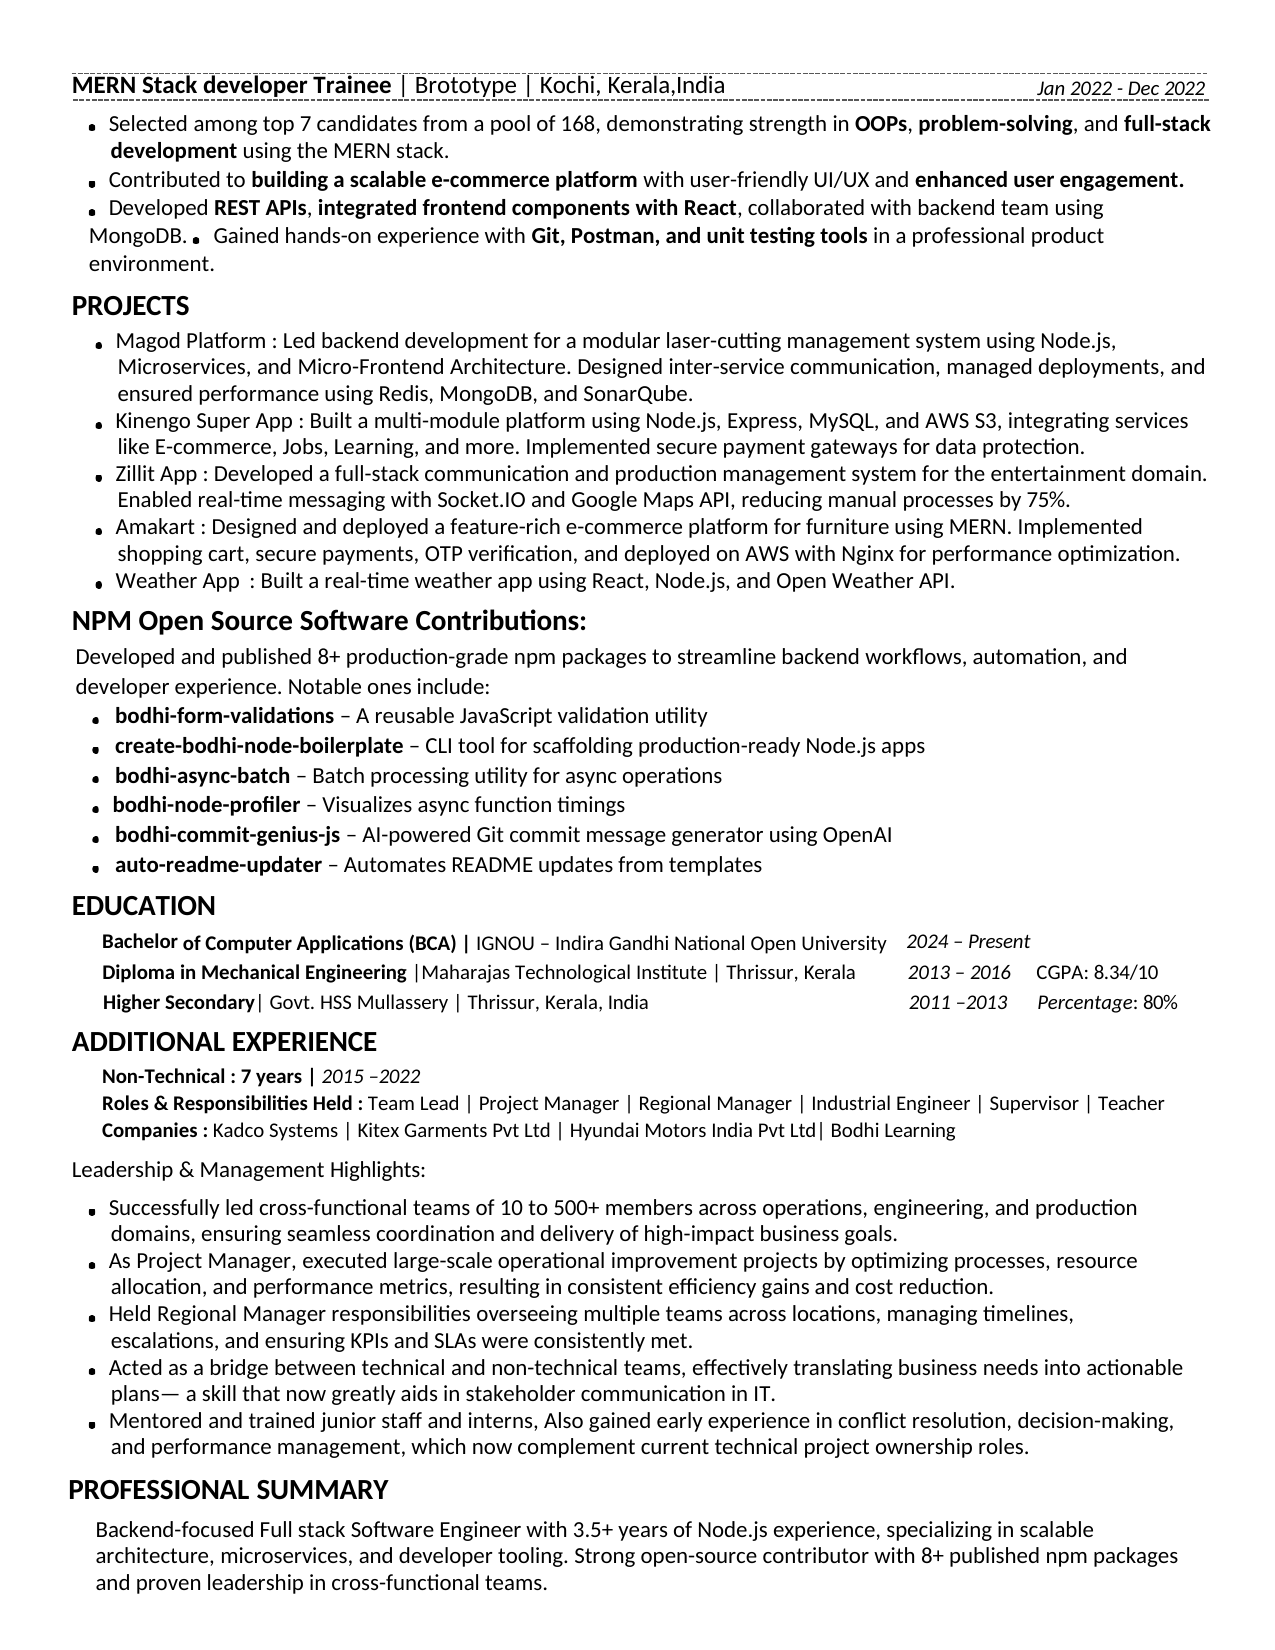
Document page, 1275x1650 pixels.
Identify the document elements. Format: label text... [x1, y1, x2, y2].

text bodhi-form-validations – A reusable JavaScript validation utility [92, 701, 1237, 729]
text Contributed to building a scalable e-commerce platform with user-friendly UI/UX and enhanced user engagement. [89, 165, 1237, 193]
text Companies : Kadco Systems | Kitex Garments Pvt Ltd | Hyundai Motors India Pvt Ltd| Bodhi Learning [102, 1117, 1237, 1143]
text create-bodhi-node-boilerplate – CLI tool for scaffolding production-ready Node.js apps [92, 731, 1237, 759]
picture [88, 1368, 96, 1375]
text auto-readme-updater – Automates README updates from templates [92, 850, 1237, 878]
text Roles & Responsibilities Held : Team Lead | Project Manager | Regional Manager | Industrial Engineer | Supervisor | Teacher [102, 1090, 1237, 1116]
text Diploma in Mechanical Engineering |Maharajas Technological Institute | Thrissur, Kerala 2013 – 2016 CGPA: 8.34/10 [102, 959, 1237, 985]
picture [88, 181, 96, 188]
text Mentored and trained junior staff and interns, Also gained early experience in conflict resolution, decision-making, and performance management, which now complement current technical project ownership roles. [89, 1407, 1205, 1460]
text As Project Manager, executed large-scale operational improvement projects by optimizing processes, resource allocation, and performance metrics, resulting in consistent efficiency gains and cost reduction. [89, 1247, 1205, 1301]
text bodhi-node-profiler – Visualizes async function timings [92, 790, 1237, 818]
text Selected among top 7 candidates from a pool of 168, demonstrating strength in OOPs, problem-solving, and full-stack development using the MERN stack. [89, 109, 1237, 165]
subtitle PROJECTS [72, 287, 1237, 322]
text Amakart : Designed and deployed a feature-rich e-commerce platform for furniture using MERN. Implemented shopping cart, secure payments, OTP verification, and deployed on AWS with Nginx for performance optimization. [96, 513, 1192, 567]
picture [95, 581, 102, 589]
picture [95, 475, 102, 482]
picture [88, 1422, 96, 1429]
text Weather App : Built a real-time weather app using React, Node.js, and Open Weather API. [96, 567, 1237, 593]
text Successfully led cross-functional teams of 10 to 500+ members across operations, engineering, and production domains, ensuring seamless coordination and delivery of high-impact business goals. [89, 1194, 1205, 1247]
text Developed REST APIs, integrated frontend components with React, collaborated with backend team using MongoDB. Gained hands-on experience with Git, Postman, and unit testing tools in a professional product environment. [89, 193, 1207, 277]
picture [95, 342, 102, 349]
picture [92, 747, 99, 754]
picture [92, 806, 99, 813]
text MERN Stack developer Trainee | Brototype | Kochi, Kerala,India [72, 69, 732, 99]
picture [88, 1209, 96, 1216]
picture [192, 237, 200, 244]
text Zillit App : Developed a full-stack communication and production management system for the entertainment domain. [96, 460, 1237, 487]
text Jan 2022 - Dec 2022 [1037, 75, 1237, 100]
text bodhi-async-batch – Batch processing utility for async operations [92, 761, 1237, 789]
text Acted as a bridge between technical and non-technical teams, effectively translating business needs into actionable plans— a skill that now greatly aids in stakeholder communication in IT. [89, 1354, 1205, 1407]
subtitle ADDITIONAL EXPERIENCE [72, 1023, 1237, 1059]
text Held Regional Manager responsibilities overseeing multiple teams across locations, managing timelines, escalations, and ensuring KPIs and SLAs were consistently met. [89, 1301, 1179, 1354]
subtitle PROFESSIONAL SUMMARY [68, 1471, 1237, 1507]
picture [92, 776, 99, 783]
text Higher Secondary| Govt. HSS Mullassery | Thrissur, Kerala, India 2011 –2013 Percentage: 80% [103, 989, 1237, 1015]
subtitle EDUCATION [72, 887, 1237, 922]
text Backend-focused Full stack Software Engineer with 3.5+ years of Node.js experience, specializing in scalable architecture, microservices, and developer tooling. Strong open-source contributor with 8+ published npm packages and proven leadership in cross-functional teams. [95, 1516, 1192, 1596]
text Developed and published 8+ production-grade npm packages to streamline backend workflows, automation, and developer experience. Notable ones include: [75, 642, 1192, 700]
picture [88, 1262, 96, 1269]
picture [95, 422, 102, 429]
text bodhi-commit-genius-js – AI-powered Git commit message generator using OpenAI [92, 820, 1237, 848]
text Non-Technical : 7 years | 2015 –2022 [102, 1064, 1237, 1089]
picture [92, 836, 99, 843]
picture [88, 1315, 96, 1322]
text Leadership & Management Highlights: [72, 1155, 1237, 1183]
picture [92, 866, 99, 873]
text Bachelor of Computer Applications (BCA) | IGNOU – Indira Gandhi National Open University 2024 – Present [102, 929, 1237, 955]
picture [95, 528, 102, 535]
subtitle NPM Open Source Software Contributions: [72, 602, 1237, 638]
text Kinengo Super App : Built a multi-module platform using Node.js, Express, MySQL, and AWS S3, integrating services like E-commerce, Jobs, Learning, and more. Implemented secure payment gateways for data protection. [96, 407, 1192, 460]
text Enabled real-time messaging with Socket.IO and Google Maps API, reducing manual processes by 75%. [117, 487, 1237, 513]
text Magod Platform : Led backend development for a modular laser-cutting management system using Node.js, Microservices, and Micro-Frontend Architecture. Designed inter-service communication, managed deployments, and ensured performance using Redis, MongoDB, and SonarQube. [96, 327, 1237, 407]
picture [92, 717, 99, 724]
picture [88, 124, 96, 131]
picture [88, 209, 96, 216]
